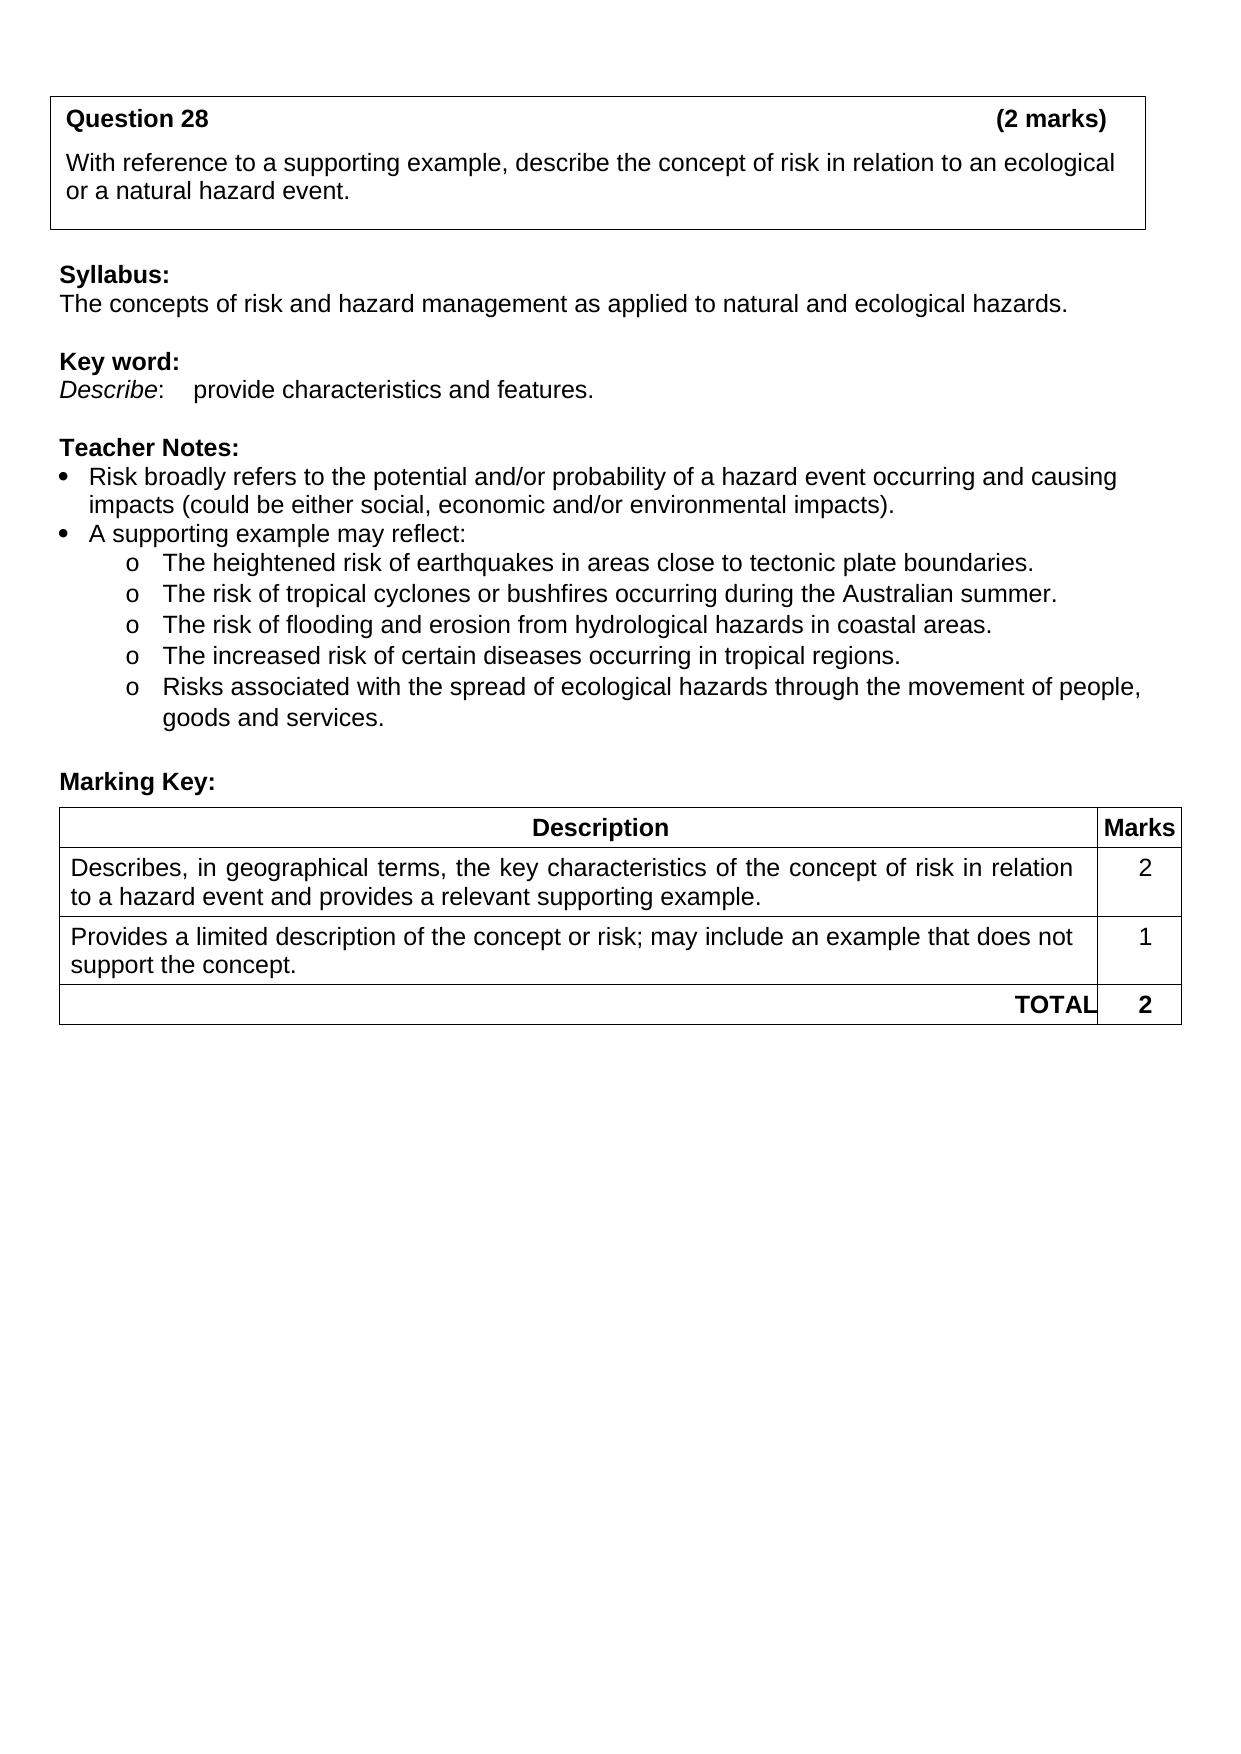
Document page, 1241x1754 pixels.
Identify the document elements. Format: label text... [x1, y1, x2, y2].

table_cell 2 [1098, 985, 1181, 1024]
text Marking Key: [59, 767, 1196, 795]
list Risks associated with the spread of ecological hazards through the movement of people, goods and services. [125, 672, 1152, 732]
table_cell Describes, in geographical terms, the key characteristics of the concept of risk in relation to a hazard event and provides a relevant supporting example. [60, 848, 1097, 916]
list A supporting example may reflect: [59, 519, 1152, 548]
list Risk broadly refers to the potential and/or probability of a hazard event occurring and causing impacts (could be either social, economic and/or environmental impacts). [59, 462, 1152, 519]
text Key word: [59, 347, 1137, 375]
text Teacher Notes: [59, 433, 1152, 462]
table_cell TOTAL [60, 985, 1097, 1024]
table_header Marks [1098, 808, 1181, 847]
table_cell Provides a limited description of the concept or risk; may include an example that does not support the concept. [60, 917, 1097, 984]
text Describe: provide characteristics and features. [59, 375, 1137, 404]
table_cell 2 [1098, 848, 1181, 916]
list The heightened risk of earthquakes in areas close to tectonic plate boundaries. [125, 548, 1152, 579]
text Syllabus: [59, 260, 1137, 289]
list The increased risk of certain diseases occurring in tropical regions. [125, 641, 1152, 672]
text The concepts of risk and hazard management as applied to natural and ecological hazards. [59, 289, 1137, 318]
table_header Description [60, 808, 1097, 847]
list The risk of tropical cyclones or bushfires occurring during the Australian summer. [125, 579, 1152, 610]
list The risk of flooding and erosion from hydrological hazards in coastal areas. [125, 610, 1152, 641]
table_cell 1 [1098, 917, 1181, 984]
